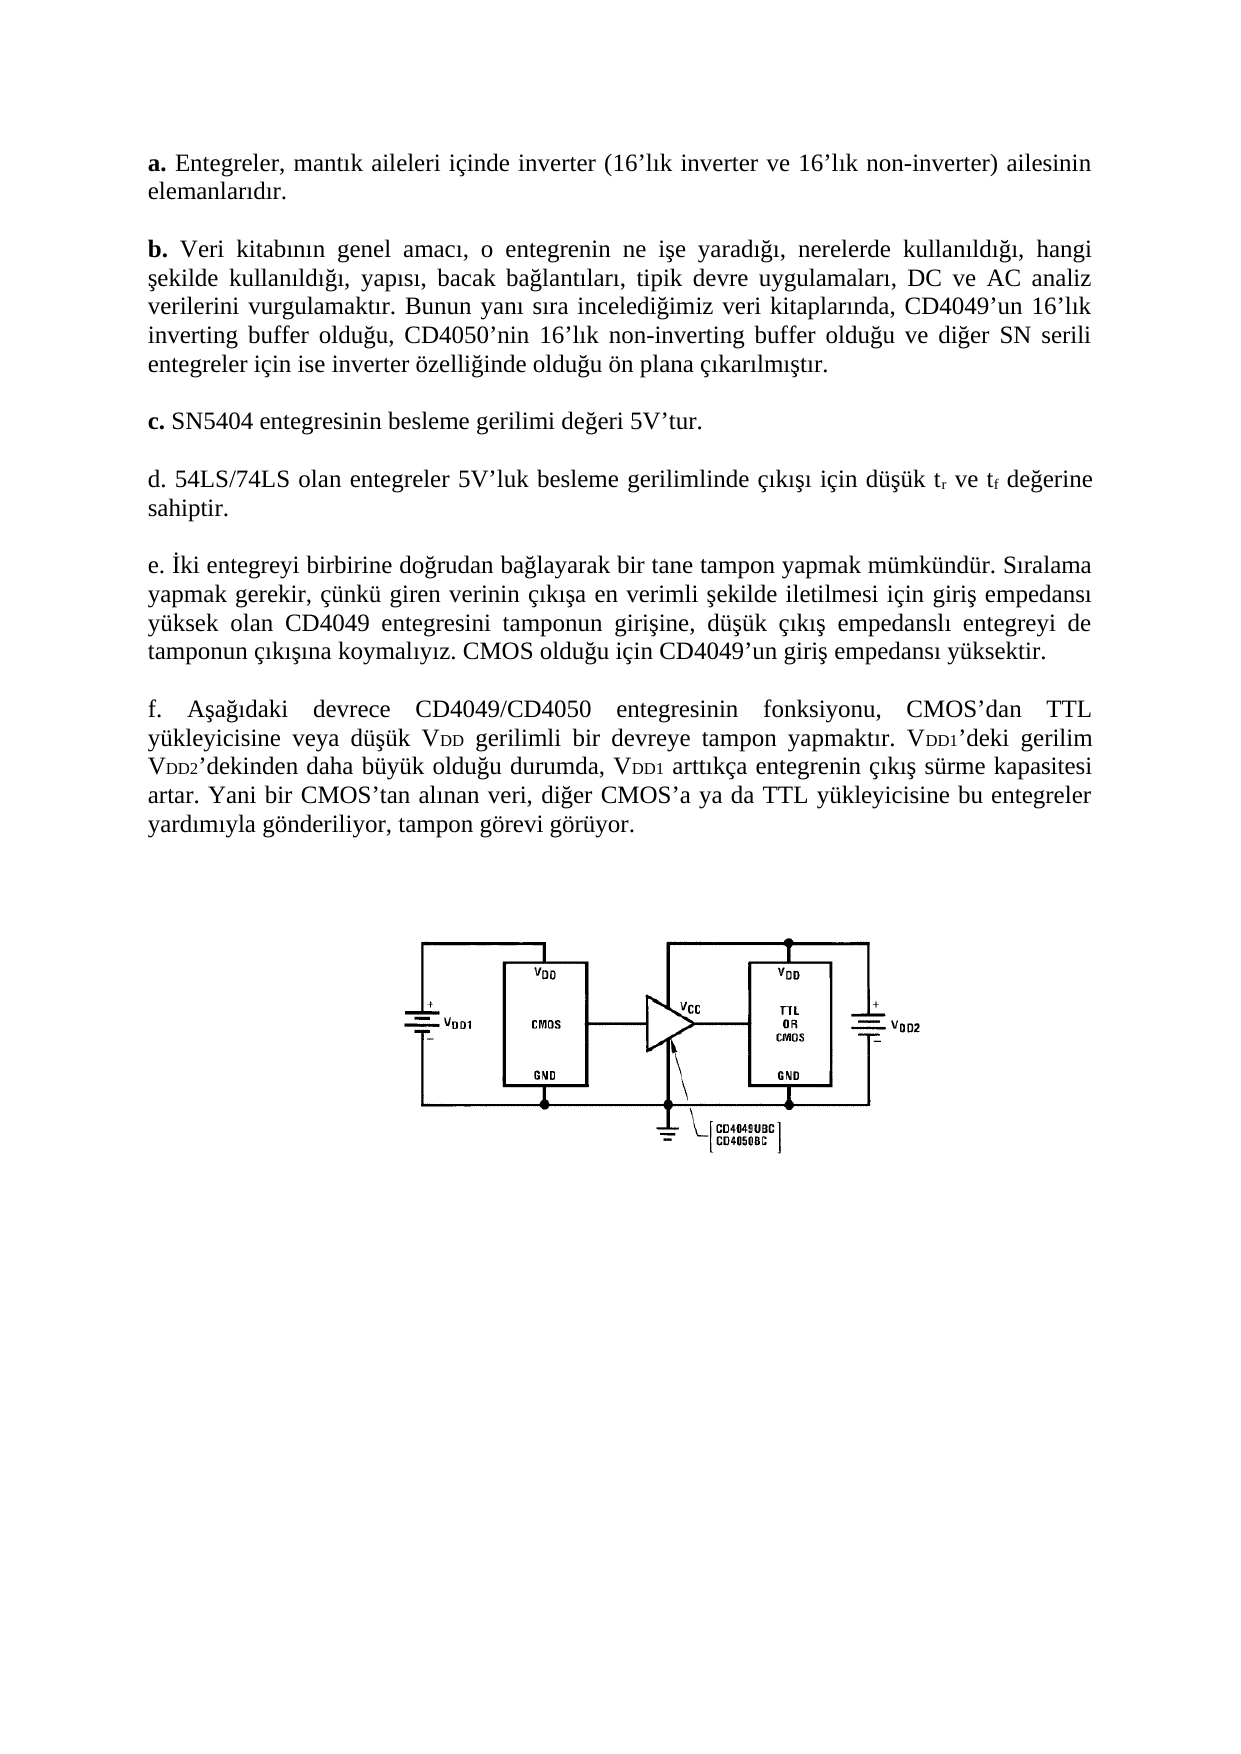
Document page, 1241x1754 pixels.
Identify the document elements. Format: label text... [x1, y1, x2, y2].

text b. Veri kitabının genel amacı, o entegrenin ne işe yaradığı, nerelerde kullanıldığı, hangi şekilde kullanıldığı, yapısı, bacak bağlantıları, tipik devre uygulamaları, DC ve AC analiz verilerini vurgulamaktır. Bunun yanı sıra incelediğimiz veri kitaplarında, CD4049’un 16’lık inverting buffer olduğu, CD4050’nin 16’lık non-inverting buffer olduğu ve diğer SN serili entegreler için ise inverter özelliğinde olduğu ön plana çıkarılmıştır. [148, 234, 1093, 378]
text f. Aşağıdaki devrece CD4049/CD4050 entegresinin fonksiyonu, CMOS’dan TTL yükleyicisine veya düşük VDD gerilimli bir devreye tampon yapmaktır. VDD1’deki gerilim VDD2’dekinden daha büyük olduğu durumda, VDD1 arttıkça entegrenin çıkış sürme kapasitesi artar. Yani bir CMOS’tan alınan veri, diğer CMOS’a ya da TTL yükleyicisine bu entegreler yardımıyla gönderiliyor, tampon görevi görüyor. [148, 694, 1093, 838]
text e. İki entegreyi birbirine doğrudan bağlayarak bir tane tampon yapmak mümkündür. Sıralama yapmak gerekir, çünkü giren verinin çıkışa en verimli şekilde iletilmesi için giriş empedansı yüksek olan CD4049 entegresini tamponun girişine, düşük çıkış empedanslı entegreyi de tamponun çıkışına koymalıyız. CMOS olduğu için CD4049’un giriş empedansı yüksektir. [148, 550, 1093, 665]
text c. SN5404 entegresinin besleme gerilimi değeri 5V’tur. [148, 406, 1093, 435]
text d. 54LS/74LS olan entegreler 5V’luk besleme gerilimlinde çıkışı için düşük tr ve tf değerine sahiptir. [148, 464, 1093, 521]
text a. Entegreler, mantık aileleri içinde inverter (16’lık inverter ve 16’lık non-inverter) ailesinin elemanlarıdır. [148, 148, 1093, 205]
